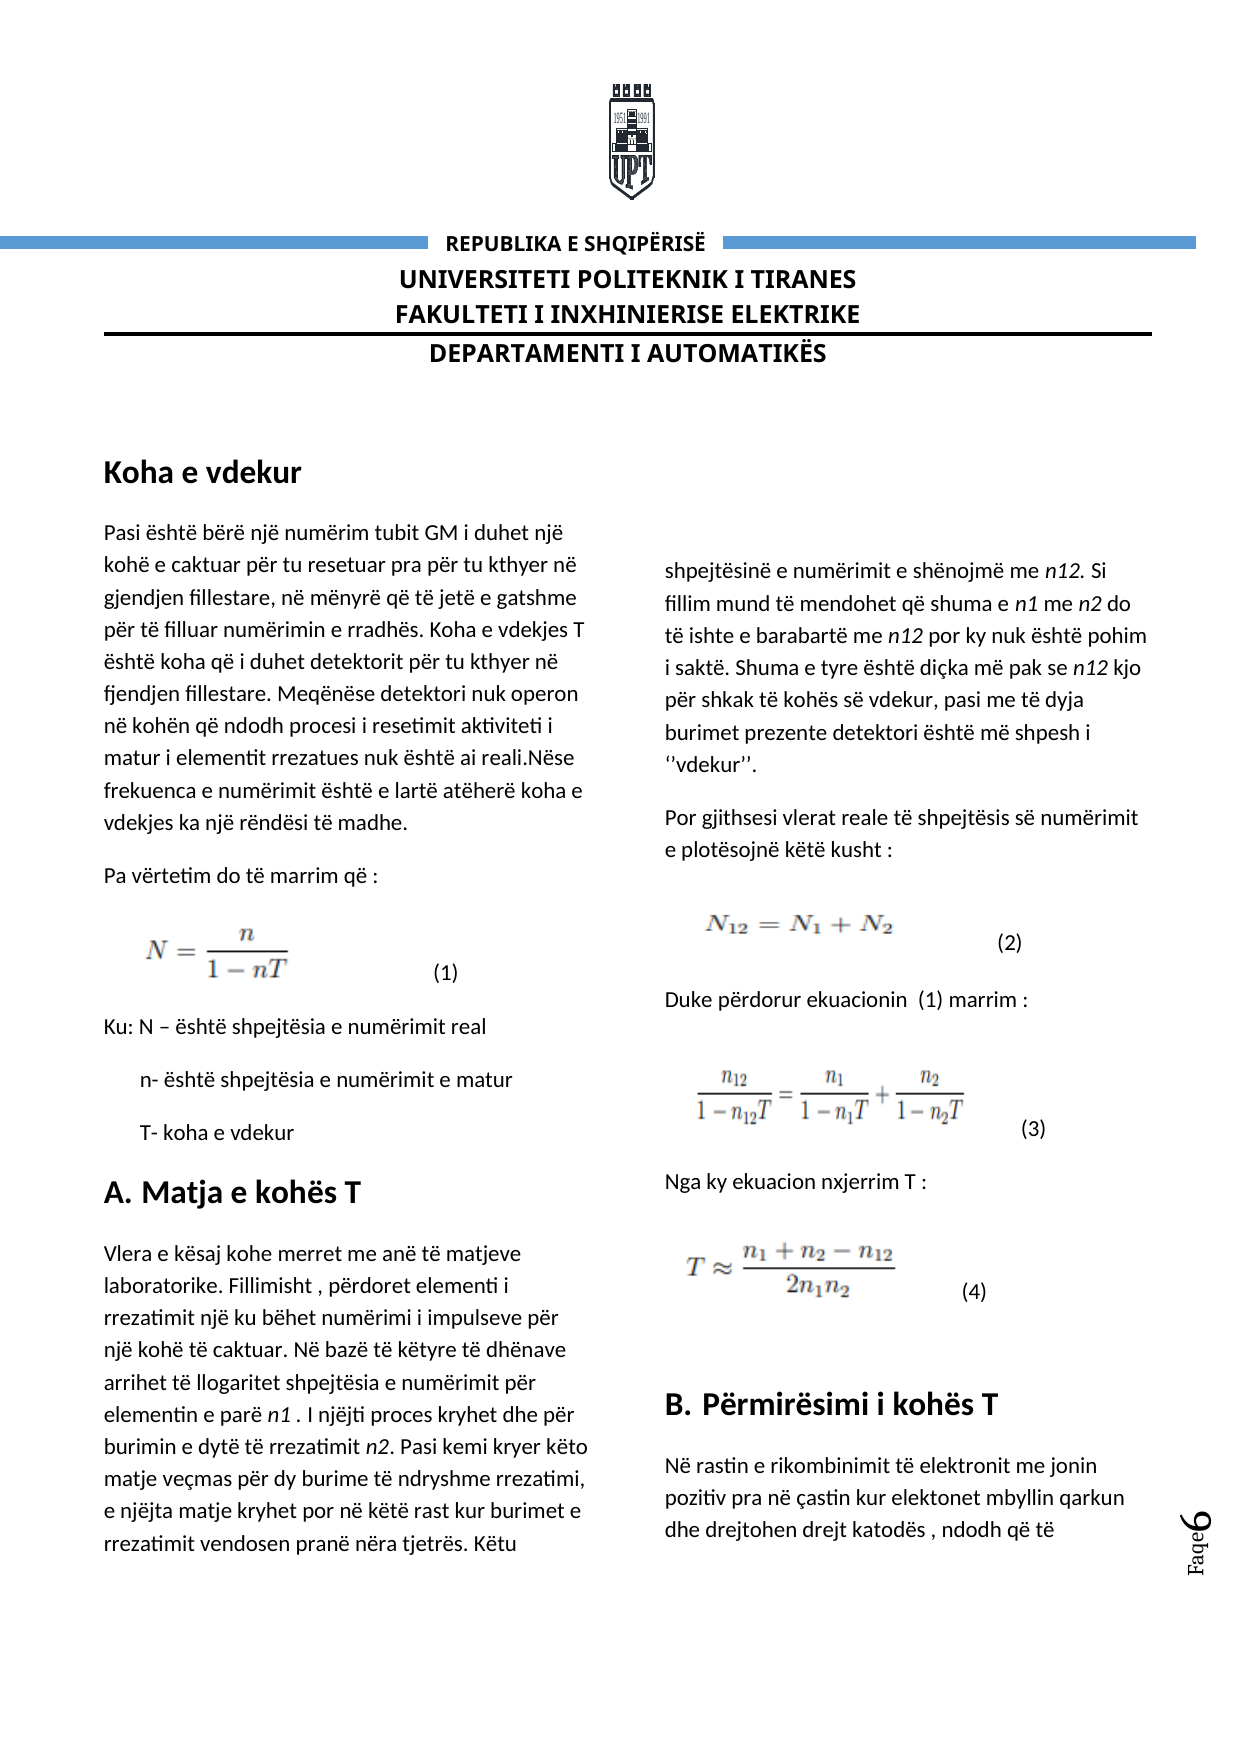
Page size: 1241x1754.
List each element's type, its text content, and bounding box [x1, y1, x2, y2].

text shpejtësinë e numërimit e shënojmë me n12. Si fillim mund të mendohet që shuma e n1 me n2 do të ishte e barabartë me n12 por ky nuk është pohim i saktë. Shuma e tyre është diçka më pak se n12 kjo për shkak të kohës së vdekur, pasi me të dyja burimet prezente detektori është më shpesh i ‘’vdekur’’. [664, 557, 1152, 778]
list Matja e kohës T [103, 1171, 591, 1212]
text Por gjithsesi vlerat reale të shpejtësis së numërimit e plotësojnë këtë kusht : [664, 803, 1152, 863]
text Duke përdorur ekuacionin (1) marrim : [664, 985, 1152, 1013]
list Përmirësimi i kohës T [664, 1383, 1152, 1424]
text Pasi është bërë një numërim tubit GM i duhet një kohë e caktuar për tu resetuar pra për tu kthyer në gjendjen fillestare, në mënyrë që të jetë e gatshme për të filluar numërimin e rradhës. Koha e vdekjes T është koha që i duhet detektorit për tu kthyer në fjendjen fillestare. Meqënëse detektori nuk operon në kohën që ndodh procesi i resetimit aktiviteti i matur i elementit rrezatues nuk është ai reali.Nëse frekuenca e numërimit është e lartë atëherë koha e vdekjes ka një rëndësi të madhe. [103, 518, 591, 836]
text Pa vërtetim do të marrim që : [103, 861, 591, 889]
picture [664, 888, 982, 951]
text n- është shpejtësia e numërimit e matur [103, 1065, 591, 1093]
text Ku: N – është shpejtësia e numërimit real [103, 1012, 591, 1040]
text Koha e vdekur [103, 451, 591, 491]
text Nga ky ekuacion nxjerrim T : [664, 1167, 1152, 1195]
text T- koha e vdekur [103, 1118, 591, 1146]
picture [664, 1220, 962, 1300]
text Vlera e kësaj kohe merret me anë të matjeve laboratorike. Fillimisht , përdoret elementi i rrezatimit një ku bëhet numërimi i impulseve për një kohë të caktuar. Në bazë të këtyre të dhënave arrihet të llogaritet shpejtësia e numërimit për elementin e parë n1 . I njëjti proces kryhet dhe për burimin e dytë të rrezatimit n2. Pasi kemi kryer këto matje veçmas për dy burime të ndryshme rrezatimi, e njëjta matje kryhet por në këtë rast kur burimet e rrezatimit vendosen pranë nëra tjetrës. Këtu [103, 1239, 591, 1557]
picture [664, 1042, 1005, 1137]
picture [103, 913, 348, 981]
